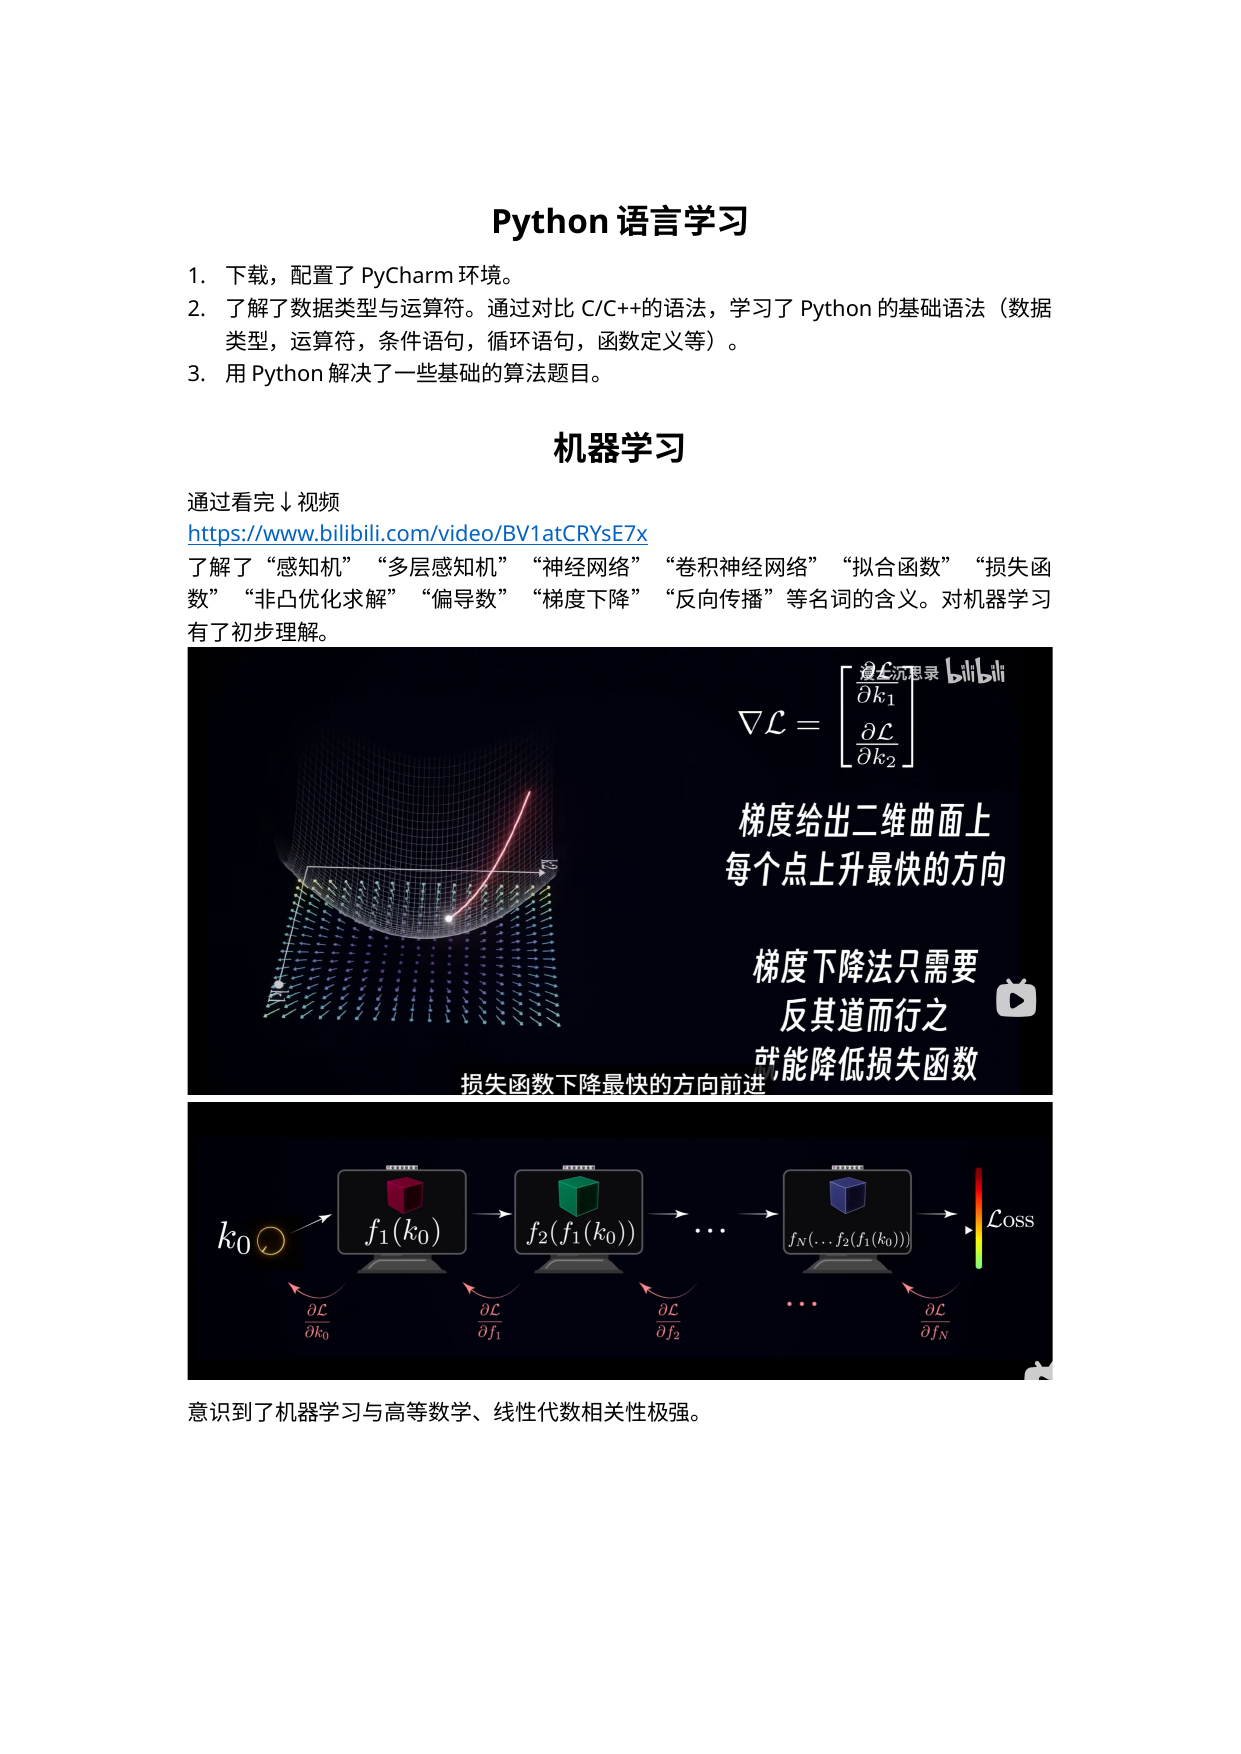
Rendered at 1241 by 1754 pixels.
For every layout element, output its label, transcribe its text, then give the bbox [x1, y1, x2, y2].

text 通过看完↓视频 [187, 484, 1053, 517]
picture [187, 647, 1053, 1095]
title Python语言学习 [187, 187, 1053, 252]
list 了解了数据类型与运算符。通过对比C/C++的语法，学习了Python的基础语法（数据类型，运算符，条件语句，循环语句，函数定义等）。 [187, 291, 1053, 356]
list 用Python解决了一些基础的算法题目。 [187, 356, 1053, 388]
picture [187, 1102, 1053, 1380]
list 下载，配置了PyCharm环境。 [187, 258, 1053, 291]
title 机器学习 [187, 413, 1053, 478]
text 意识到了机器学习与高等数学、线性代数相关性极强。 [187, 1394, 1053, 1427]
text https://www.bilibili.com/video/BV1atCRYsE7x 了解了“感知机”“多层感知机”“神经网络”“卷积神经网络”“拟合函数”“损失函数”“非凸优化求解”“偏导数”“梯度下降”“反向传播”等名词的含义。对机器学习有了初步理解。 [187, 517, 1053, 647]
